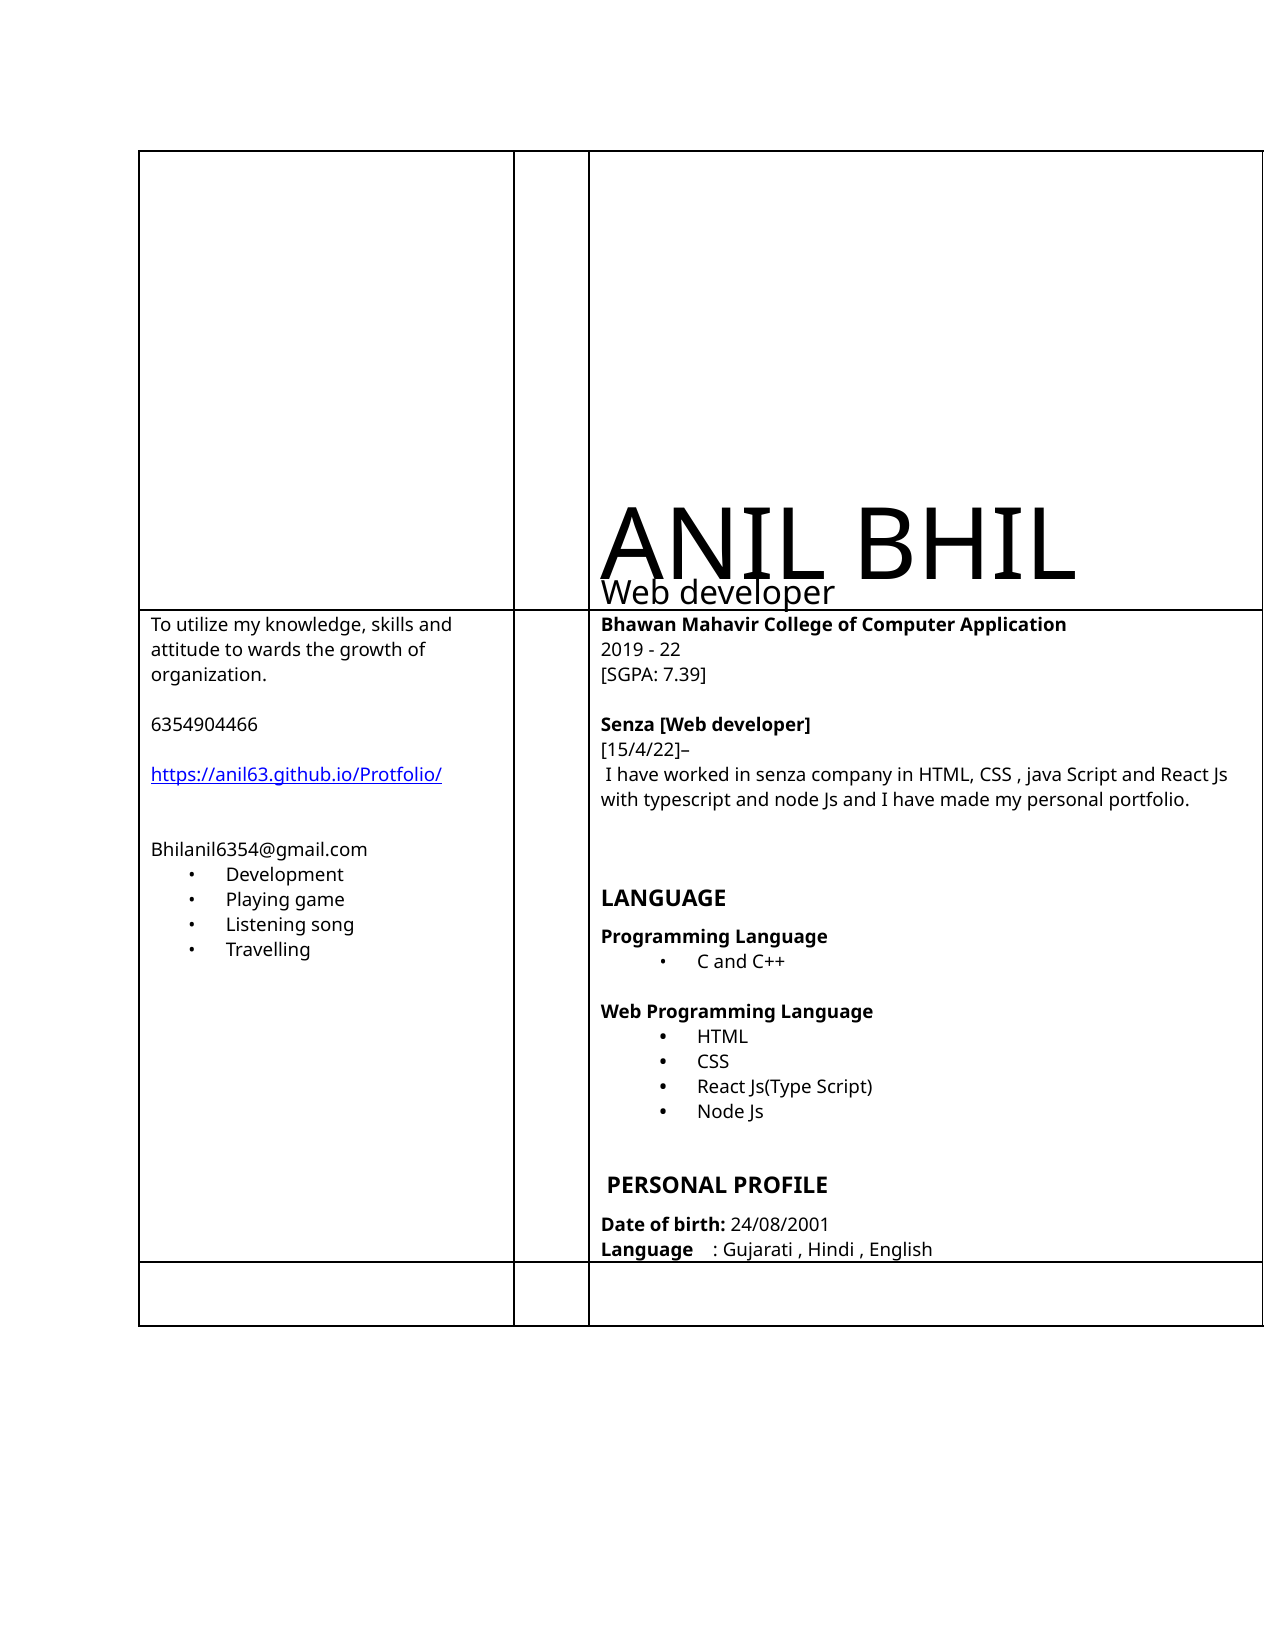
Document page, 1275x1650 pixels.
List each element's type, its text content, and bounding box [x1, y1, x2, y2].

table_cell [515, 1263, 588, 1325]
table_header [515, 152, 588, 609]
table_cell Bhawan Mahavir College of Computer Application 2019 - 22 [SGPA: 7.39] Senza [Web developer] [15/4/22]– I have worked in senza company in HTML, CSS , java Script and React Js with typescript and node Js and I have made my personal portfolio. Language Programming Language C and C++ Web Programming Language HTML CSS React Js(Type Script) Node Js Personal profile Date of birth: 24/08/2001 Language : Gujarati , Hindi , English [590, 611, 1262, 1261]
table_cell [515, 611, 588, 1261]
table_header Anil bhil Web developer [590, 152, 1262, 609]
table_cell [140, 1263, 513, 1325]
table_cell To utilize my knowledge, skills and attitude to wards the growth of organization. 6354904466 https://anil63.github.io/Protfolio/ Bhilanil6354@gmail.com Development Playing game Listening song Travelling [140, 611, 513, 1261]
table_cell [590, 1263, 1262, 1325]
table_header [140, 152, 513, 609]
